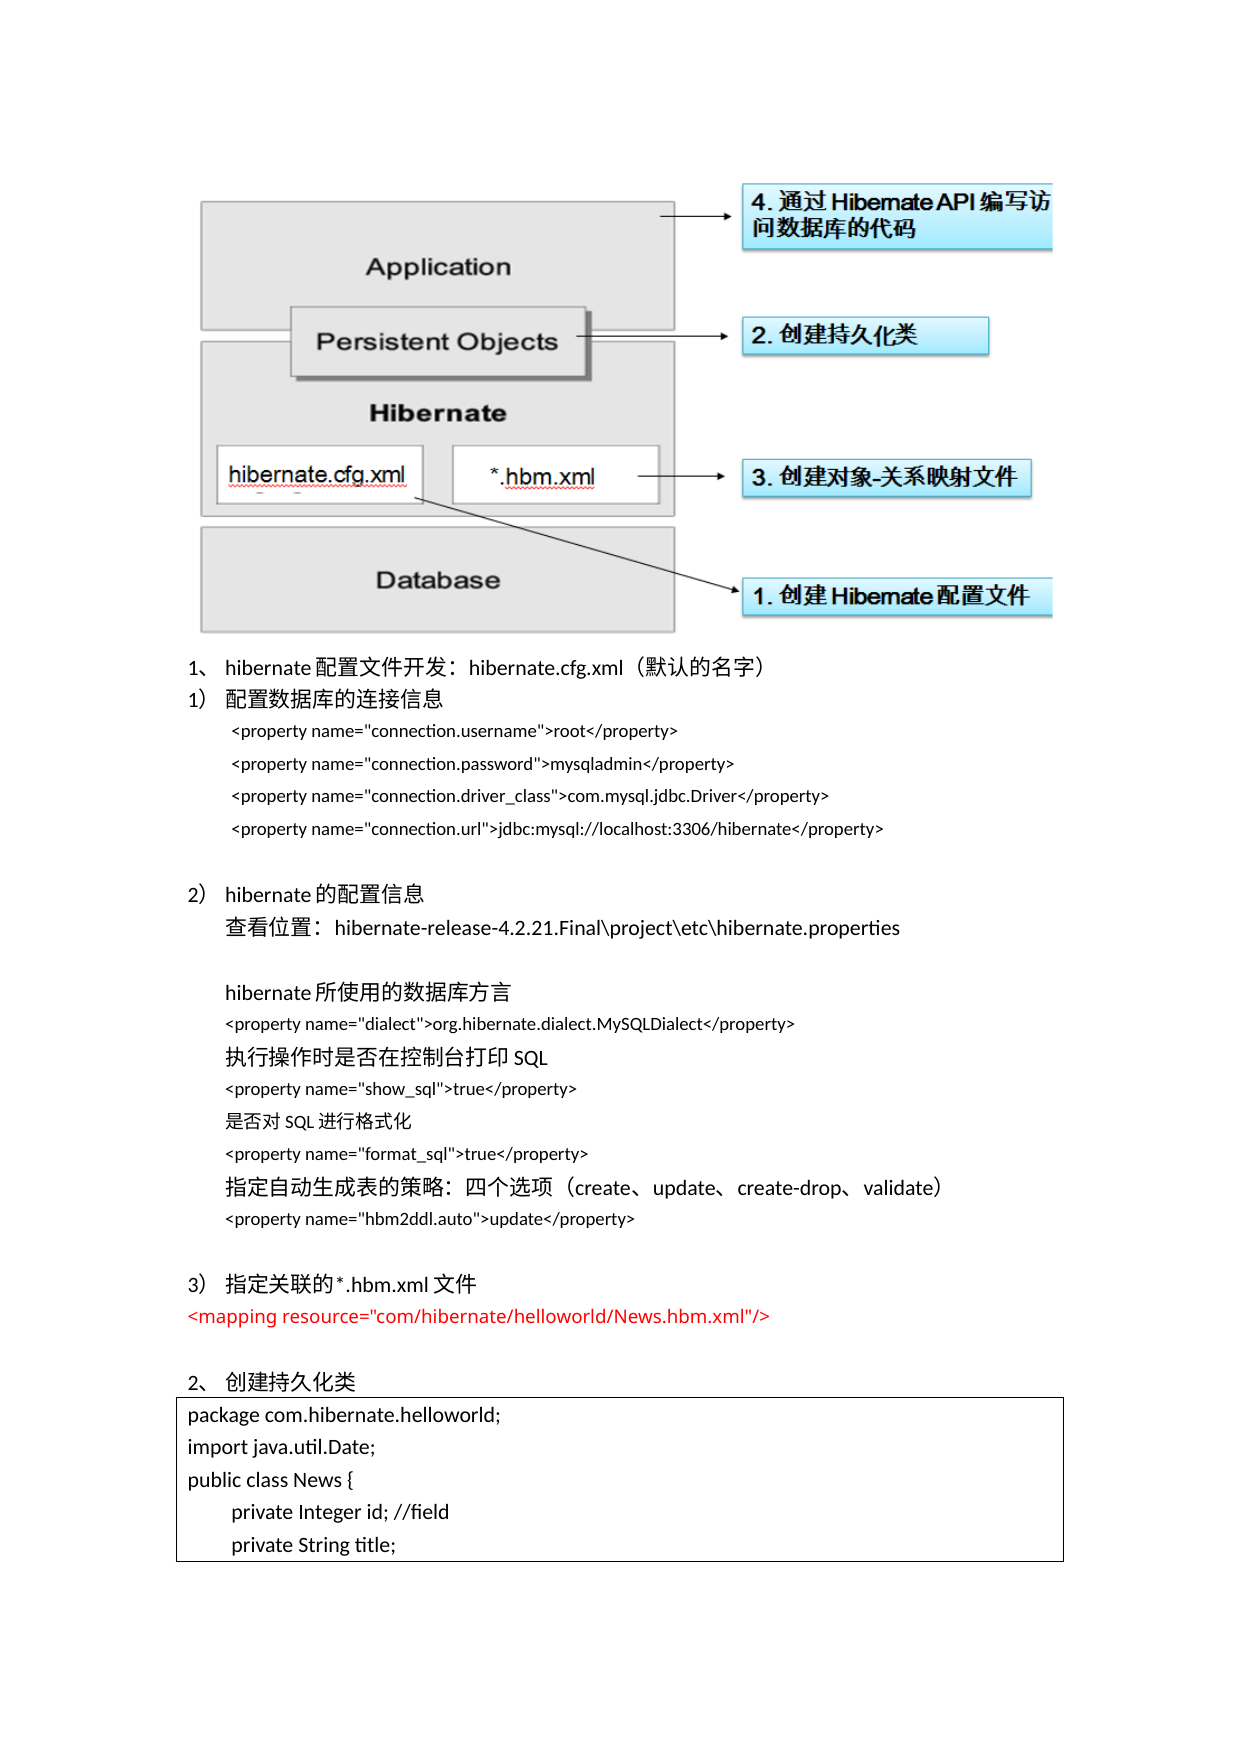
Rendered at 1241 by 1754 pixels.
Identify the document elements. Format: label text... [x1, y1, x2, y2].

list <property name="dialect">org.hibernate.dialect.MySQLDialect</property> [225, 1007, 1053, 1039]
list hibernate的配置信息 [187, 877, 1053, 909]
list 是否对SQL进行格式化 [225, 1104, 1053, 1137]
list 执行操作时是否在控制台打印SQL [225, 1039, 1053, 1072]
list 指定关联的*.hbm.xml文件 [187, 1267, 1053, 1299]
list hibernate配置文件开发：hibernate.cfg.xml（默认的名字） [187, 649, 1053, 682]
text <property name="connection.driver_class">com.mysql.jdbc.Driver</property> [187, 779, 1053, 812]
list 创建持久化类 [187, 1364, 1053, 1397]
list <property name="hbm2ddl.auto">update</property> [225, 1202, 1053, 1234]
text <mapping resource="com/hibernate/helloworld/News.hbm.xml"/> [187, 1299, 1053, 1332]
text <property name="connection.username">root</property> [187, 714, 1053, 747]
text <property name="connection.url">jdbc:mysql://localhost:3306/hibernate</property> [187, 812, 1053, 844]
text <property name="connection.password">mysqladmin</property> [187, 747, 1053, 779]
list hibernate所使用的数据库方言 [225, 974, 1053, 1007]
list 查看位置：hibernate-release-4.2.21.Final\project\etc\hibernate.properties [225, 909, 1053, 942]
list <property name="format_sql">true</property> [225, 1137, 1053, 1169]
list 配置数据库的连接信息 [187, 682, 1053, 714]
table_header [177, 1398, 1063, 1561]
list 指定自动生成表的策略：四个选项（create、update、create-drop、validate） [225, 1169, 1053, 1202]
picture [187, 162, 1053, 638]
list <property name="show_sql">true</property> [225, 1072, 1053, 1104]
